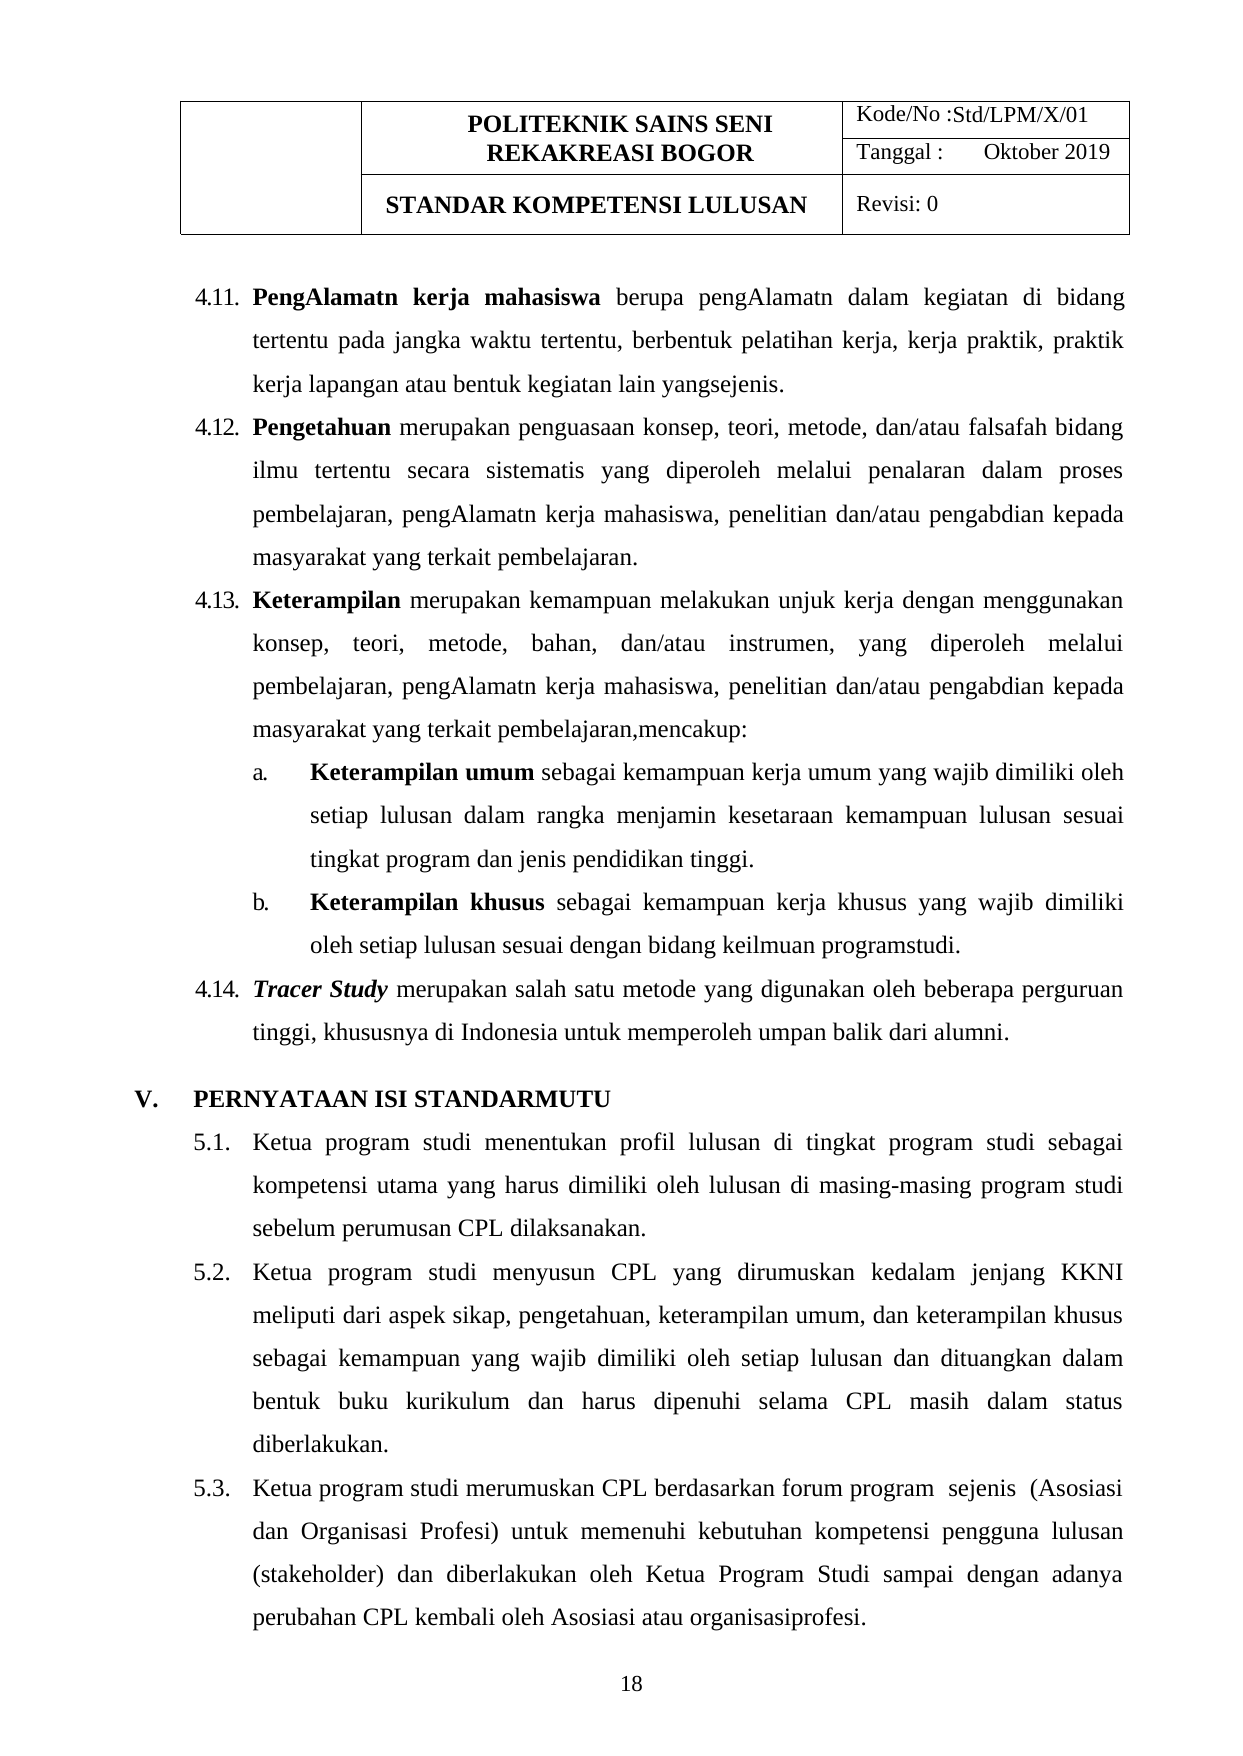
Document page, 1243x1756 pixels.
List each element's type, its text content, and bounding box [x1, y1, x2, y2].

list PengAlamatn kerja mahasiswa berupa pengAlamatn dalam kegiatan di bidang tertentu pada jangka waktu tertentu, berbentuk pelatihan kerja, kerja praktik, praktik kerja lapangan atau bentuk kegiatan lain yangsejenis. [195, 282, 1125, 397]
list Pengetahuan merupakan penguasaan konsep, teori, metode, dan/atau falsafah bidang ilmu tertentu secara sistematis yang diperoleh melalui penalaran dalam proses pembelajaran, pengAlamatn kerja mahasiswa, penelitian dan/atau pengabdian kepada masyarakat yang terkait pembelajaran. [195, 412, 1124, 571]
list Ketua program studi merumuskan CPL berdasarkan forum program sejenis (Asosiasi dan Organisasi Profesi) untuk memenuhi kebutuhan kompetensi pengguna lulusan (stakeholder) dan diberlakukan oleh Ketua Program Studi sampai dengan adanya perubahan CPL kembali oleh Asosiasi atau organisasiprofesi. [193, 1473, 1124, 1631]
subtitle PERNYATAAN ISI STANDARMUTU [134, 1084, 1188, 1113]
list Keterampilan umum sebagai kemampuan kerja umum yang wajib dimiliki oleh setiap lulusan dalam rangka menjamin kesetaraan kemampuan lulusan sesuai tingkat program dan jenis pendidikan tinggi. [252, 757, 1125, 872]
list Keterampilan khusus sebagai kemampuan kerja khusus yang wajib dimiliki oleh setiap lulusan sesuai dengan bidang keilmuan programstudi. [252, 887, 1124, 959]
list Tracer Study merupakan salah satu metode yang digunakan oleh beberapa perguruan tinggi, khususnya di Indonesia untuk memperoleh umpan balik dari alumni. [195, 974, 1124, 1046]
list Ketua program studi menyusun CPL yang dirumuskan kedalam jenjang KKNI meliputi dari aspek sikap, pengetahuan, keterampilan umum, dan keterampilan khusus sebagai kemampuan yang wajib dimiliki oleh setiap lulusan dan dituangkan dalam bentuk buku kurikulum dan harus dipenuhi selama CPL masih dalam status diberlakukan. [193, 1257, 1124, 1458]
list Ketua program studi menentukan profil lulusan di tingkat program studi sebagai kompetensi utama yang harus dimiliki oleh lulusan di masing-masing program studi sebelum perumusan CPL dilaksanakan. [193, 1127, 1124, 1242]
list Keterampilan merupakan kemampuan melakukan unjuk kerja dengan menggunakan konsep, teori, metode, bahan, dan/atau instrumen, yang diperoleh melalui pembelajaran, pengAlamatn kerja mahasiswa, penelitian dan/atau pengabdian kepada masyarakat yang terkait pembelajaran,mencakup: [195, 585, 1124, 743]
